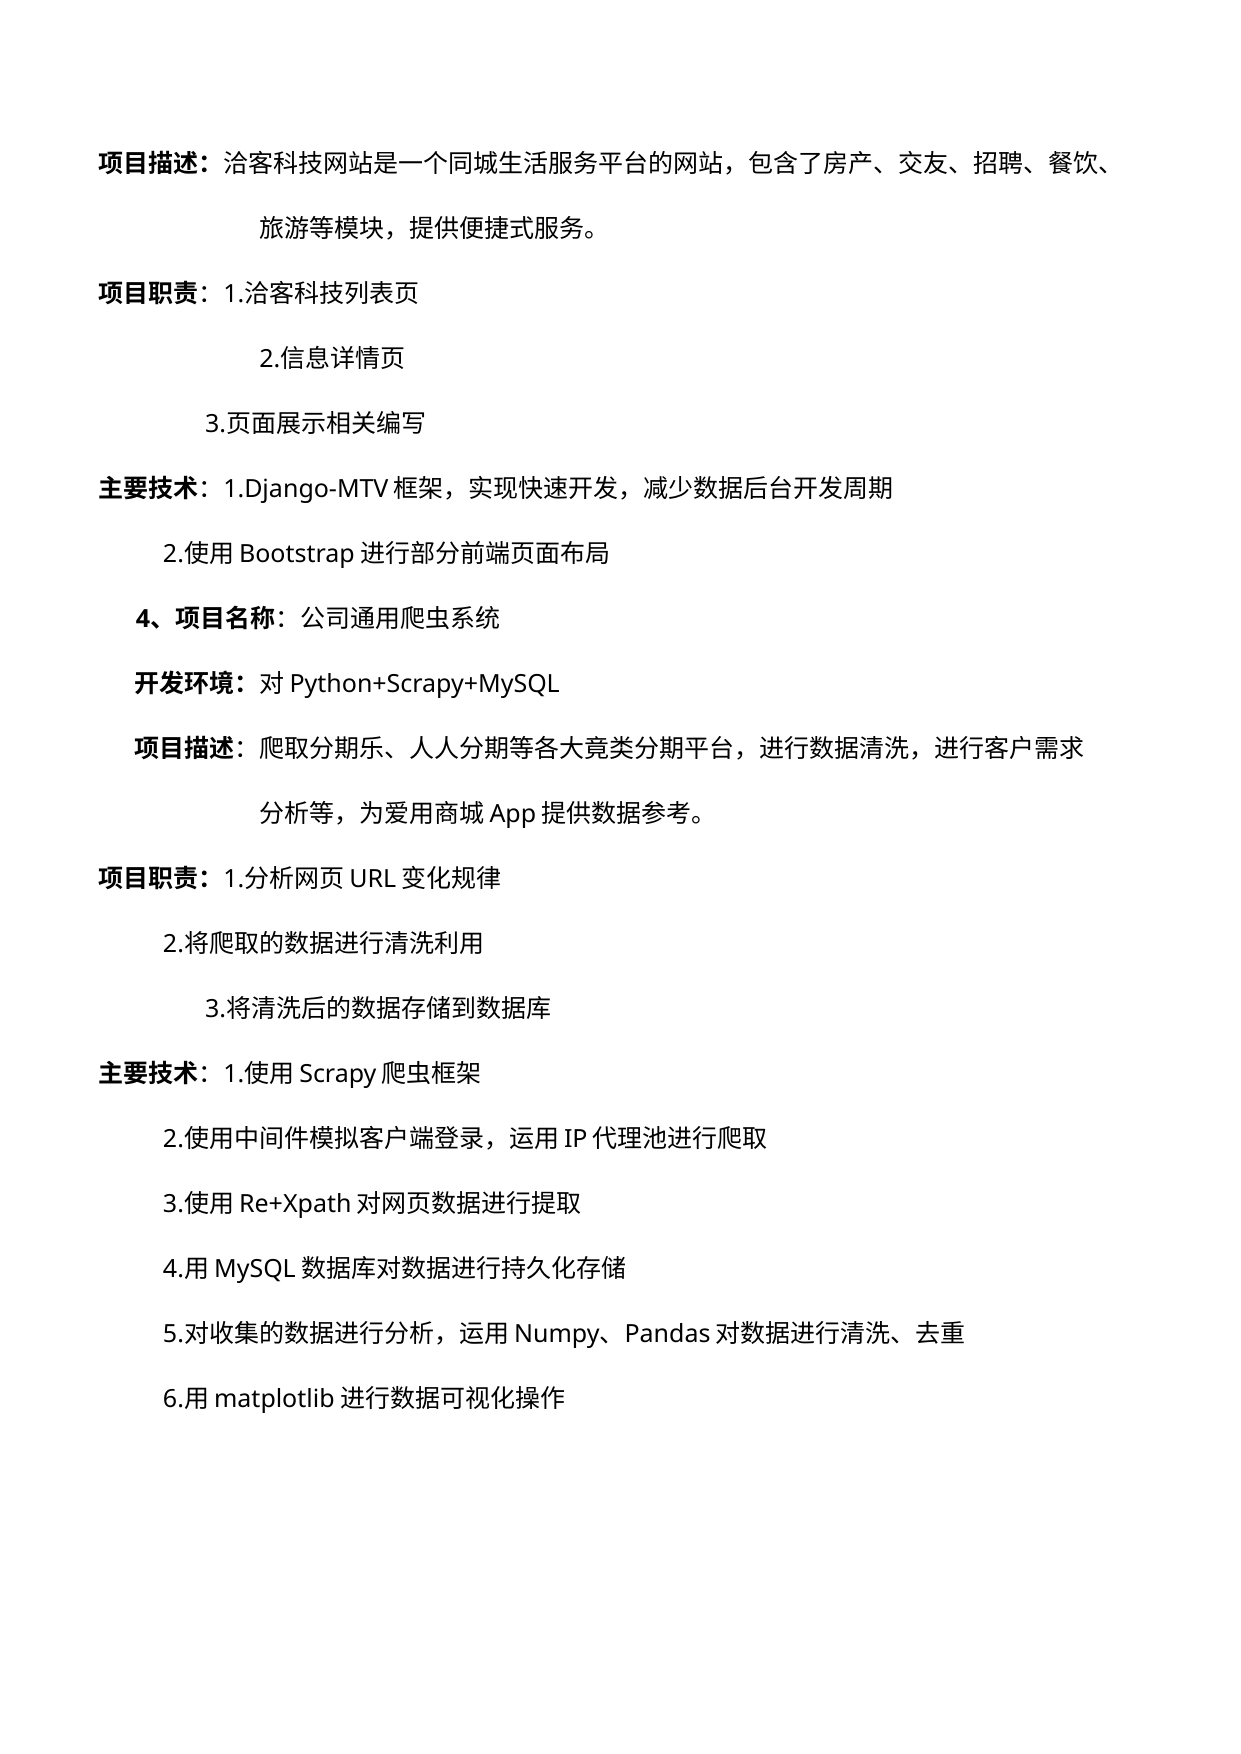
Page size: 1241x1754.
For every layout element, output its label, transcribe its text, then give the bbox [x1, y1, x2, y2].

text 项目描述：洽客科技网站是一个同城生活服务平台的网站，包含了房产、交友、招聘、餐饮、旅游等模块，提供便捷式服务。 [59, 129, 1098, 259]
text 项目描述：爬取分期乐、人人分期等各大竟类分期平台，进行数据清洗，进行客户需求分析等，为爱用商城App提供数据参考。 [134, 714, 1098, 844]
text 6.用matplotlib进行数据可视化操作 [59, 1364, 1181, 1429]
text 2.信息详情页 [59, 324, 1181, 389]
text 主要技术：1.使用Scrapy爬虫框架 [59, 1039, 1181, 1104]
text 3.页面展示相关编写 [147, 389, 1181, 454]
text 4.用MySQL数据库对数据进行持久化存储 [59, 1234, 1181, 1299]
text 开发环境：对Python+Scrapy+MySQL [59, 649, 1098, 714]
text 2.将爬取的数据进行清洗利用 [59, 909, 1181, 974]
text 项目职责：1.分析网页URL变化规律 [59, 844, 1181, 909]
text 5.对收集的数据进行分析，运用Numpy、Pandas对数据进行清洗、去重 [59, 1299, 1181, 1364]
text 项目职责：1.洽客科技列表页 [59, 259, 1181, 324]
text 4、项目名称：公司通用爬虫系统 [136, 584, 1098, 649]
text 2.使用Bootstrap进行部分前端页面布局 [59, 519, 1181, 584]
text 3.使用Re+Xpath对网页数据进行提取 [59, 1169, 1181, 1234]
text 2.使用中间件模拟客户端登录，运用IP代理池进行爬取 [59, 1104, 1181, 1169]
text 主要技术：1.Django-MTV框架，实现快速开发，减少数据后台开发周期 [59, 454, 1181, 519]
text 3.将清洗后的数据存储到数据库 [147, 974, 1181, 1039]
